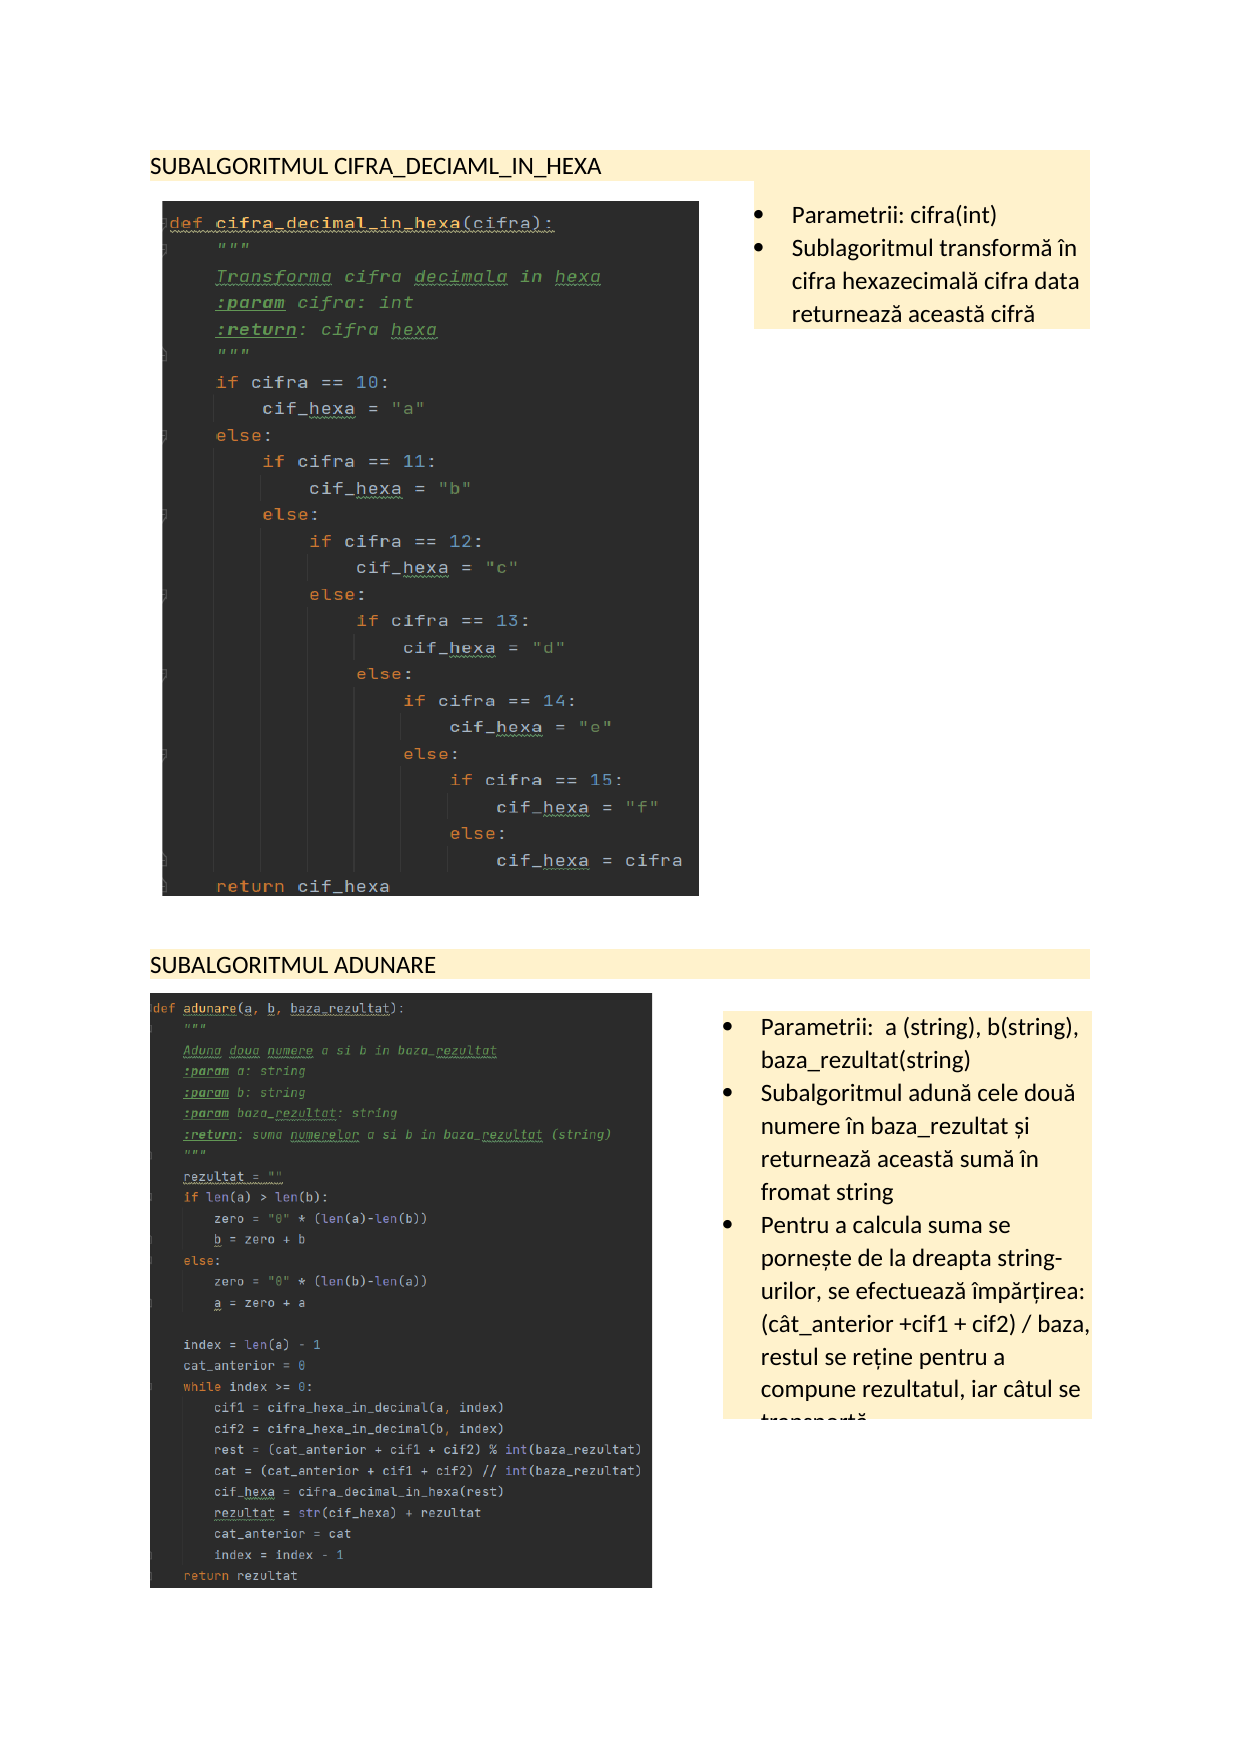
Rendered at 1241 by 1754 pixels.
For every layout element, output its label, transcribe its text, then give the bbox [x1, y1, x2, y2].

text SUBALGORITMUL ADUNARE [150, 949, 1090, 979]
list Parametrii: cifra(int) [754, 199, 1090, 230]
list Sublagoritmul transformă în cifra hexazecimală cifra data returnează această cifră [754, 232, 1090, 329]
picture [150, 993, 653, 1588]
picture [162, 201, 699, 896]
text SUBALGORITMUL CIFRA_DECIAML_IN_HEXA [150, 150, 1090, 181]
